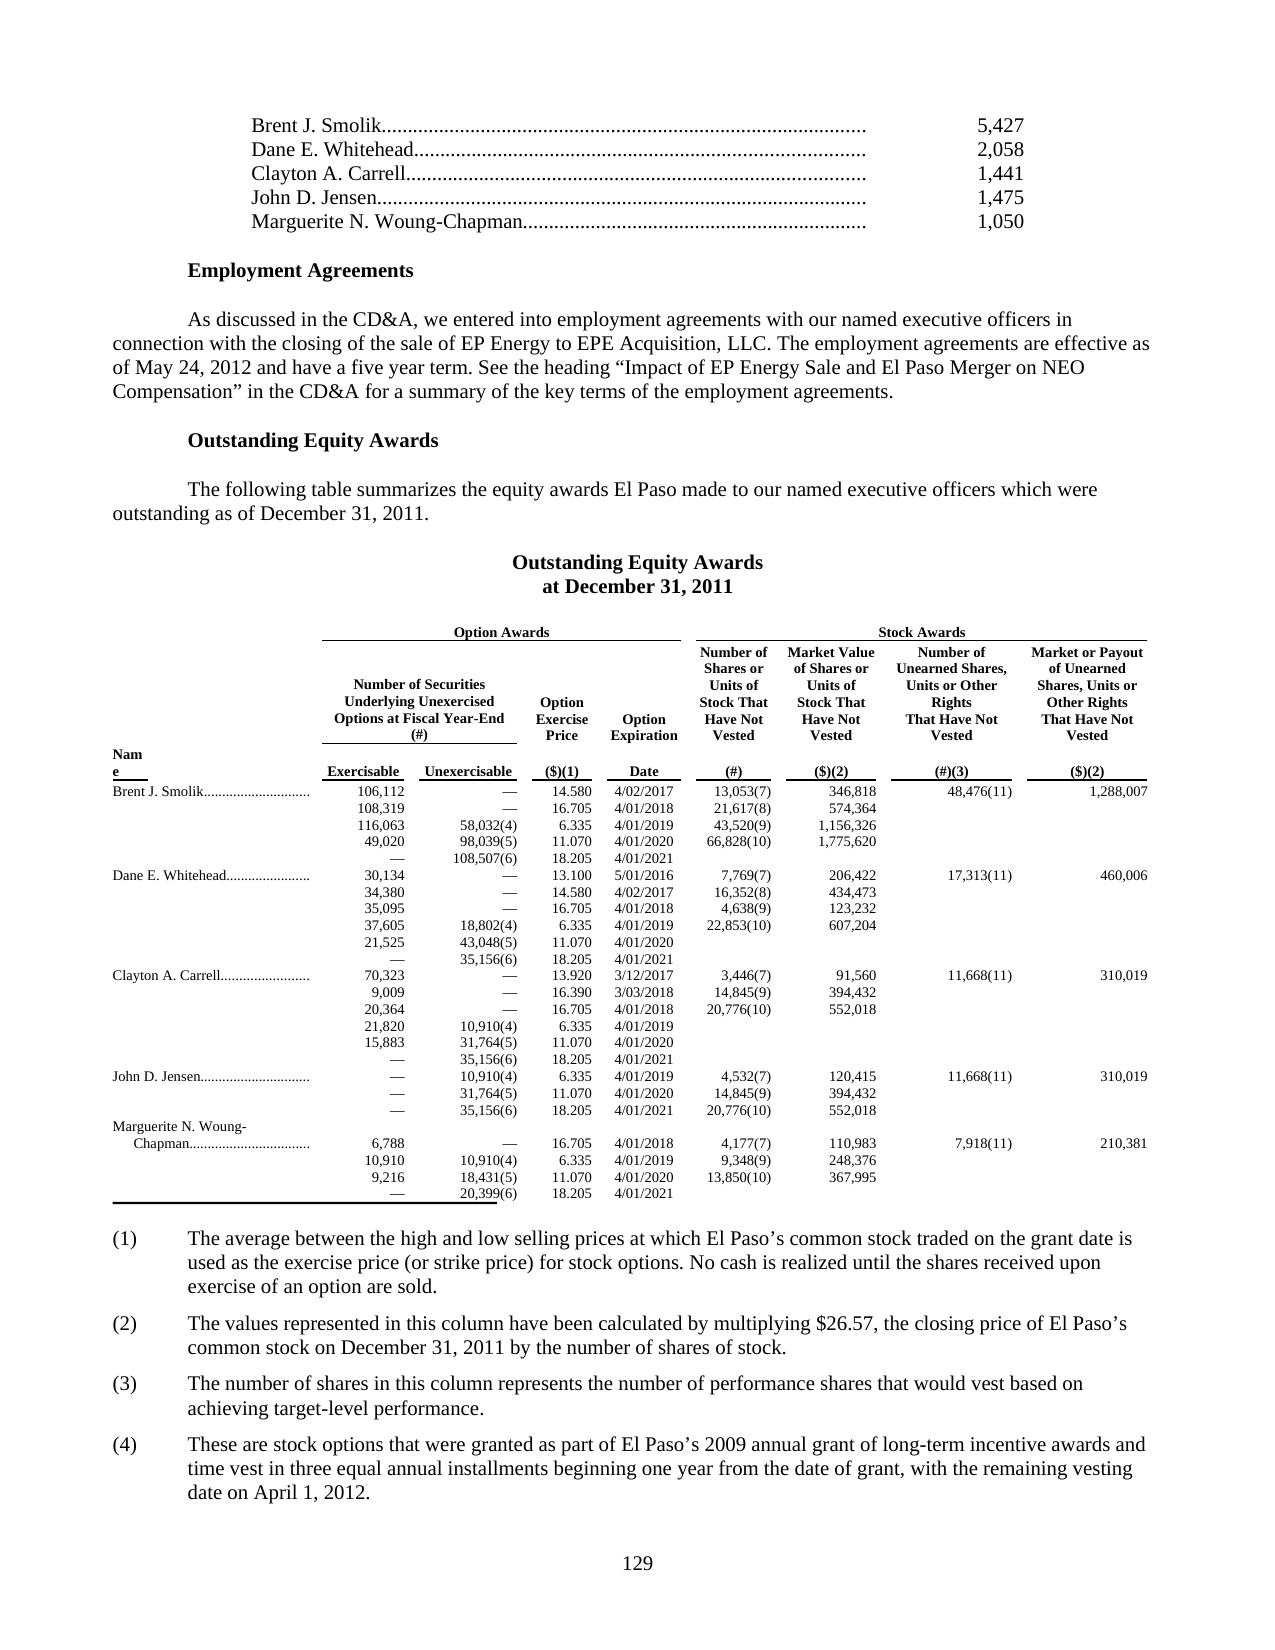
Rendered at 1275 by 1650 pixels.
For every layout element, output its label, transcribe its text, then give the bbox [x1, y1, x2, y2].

text Employment Agreements [187, 258, 1162, 282]
text (4) These are stock options that were granted as part of El Paso’s 2009 annual grant of long-term incentive awards and time vest in three equal annual installments beginning one year from the date of grant, with the remaining vesting date on April 1, 2012. [112, 1432, 1162, 1504]
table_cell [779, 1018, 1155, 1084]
text at December 31, 2011 [112, 574, 1162, 598]
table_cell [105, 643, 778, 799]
text The following table summarizes the equity awards El Paso made to our named executive officers which were outstanding as of December 31, 2011. [112, 477, 1162, 525]
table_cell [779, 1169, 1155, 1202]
text (3) The number of shares in this column represents the number of performance shares that would vest based on achieving target-level performance. [112, 1371, 1162, 1419]
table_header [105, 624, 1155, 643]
text Outstanding Equity Awards [187, 428, 1162, 452]
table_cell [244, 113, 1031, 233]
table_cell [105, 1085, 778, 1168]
text (1) The average between the high and low selling prices at which El Paso’s common stock traded on the grant date is used as the exercise price (or strike price) for stock options. No cash is realized until the shares received upon exercise of an option are sold. [112, 1226, 1162, 1298]
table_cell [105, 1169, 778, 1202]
text As discussed in the CD&A, we entered into employment agreements with our named executive officers in connection with the closing of the sale of EP Energy to EPE Acquisition, LLC. The employment agreements are effective as of May 24, 2012 and have a five year term. See the heading “Impact of EP Energy Sale and El Paso Merger on NEO Compensation” in the CD&A for a summary of the key terms of the employment agreements. [112, 307, 1162, 403]
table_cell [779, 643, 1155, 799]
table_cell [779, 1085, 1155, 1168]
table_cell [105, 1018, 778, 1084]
text (2) The values represented in this column have been calculated by multiplying $26.57, the closing price of El Paso’s common stock on December 31, 2011 by the number of shares of stock. [112, 1311, 1162, 1359]
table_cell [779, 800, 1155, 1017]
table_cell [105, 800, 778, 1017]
text Outstanding Equity Awards [112, 550, 1162, 574]
